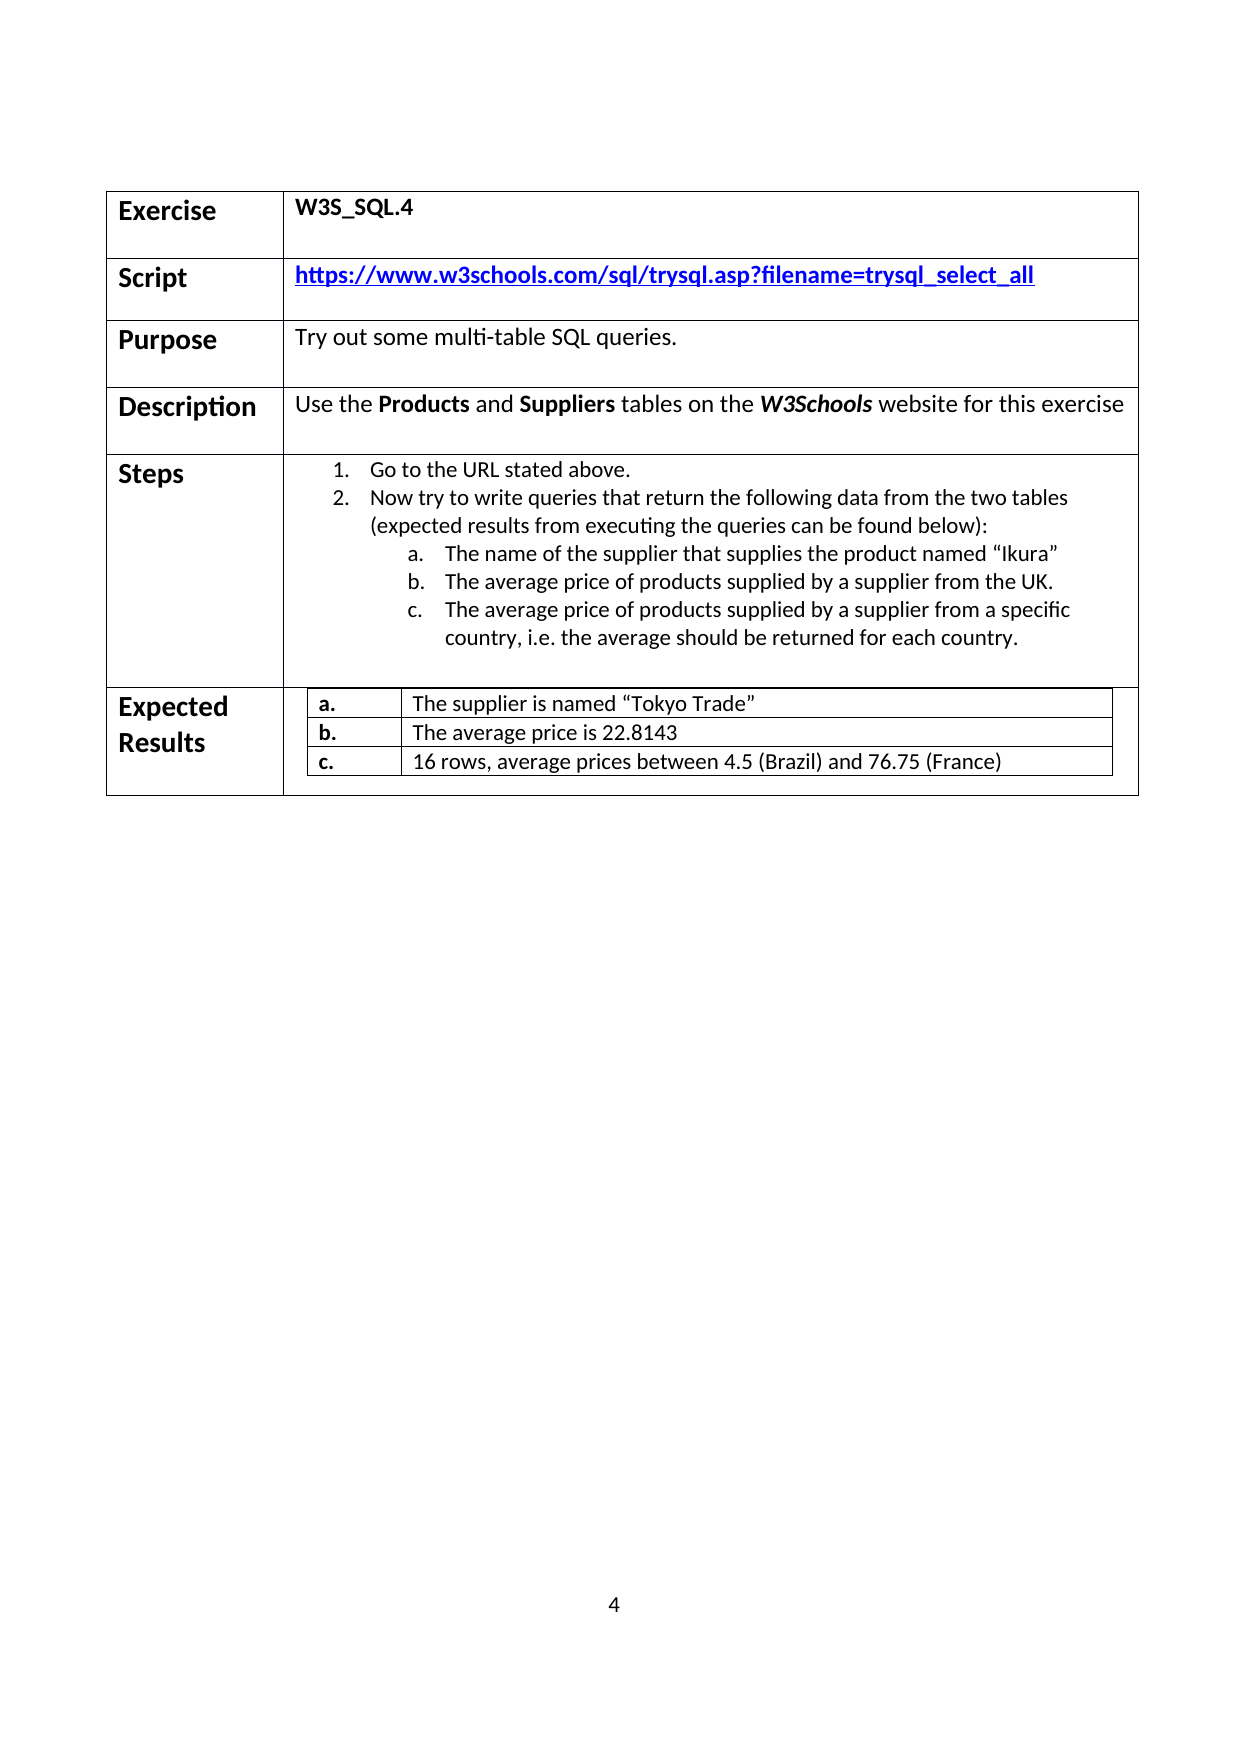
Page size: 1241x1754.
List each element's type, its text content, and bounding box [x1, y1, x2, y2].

table_cell Purpose [107, 321, 283, 387]
table_cell Script [107, 259, 283, 320]
table_cell Go to the URL stated above. Now try to write queries that return the following data from the two tables (expected results from executing the queries can be found below): The name of the supplier that supplies the product named “Ikura” The average price of products supplied by a supplier from the UK. The average price of products supplied by a supplier from a specific country, i.e. the average should be returned for each country. [284, 455, 1138, 687]
table_cell Use the Products and Suppliers tables on the W3Schools website for this exercise [284, 388, 1138, 454]
table_header W3S_SQL.4 [284, 192, 1138, 258]
table_cell https://www.w3schools.com/sql/trysql.asp?filename=trysql_select_all [284, 259, 1138, 320]
table_cell Steps [107, 455, 283, 687]
table_cell Try out some multi-table SQL queries. [284, 321, 1138, 387]
table_header Exercise [107, 192, 283, 258]
table_cell Description [107, 388, 283, 454]
table_cell Expected Results [107, 688, 283, 795]
table_cell [284, 688, 1138, 795]
